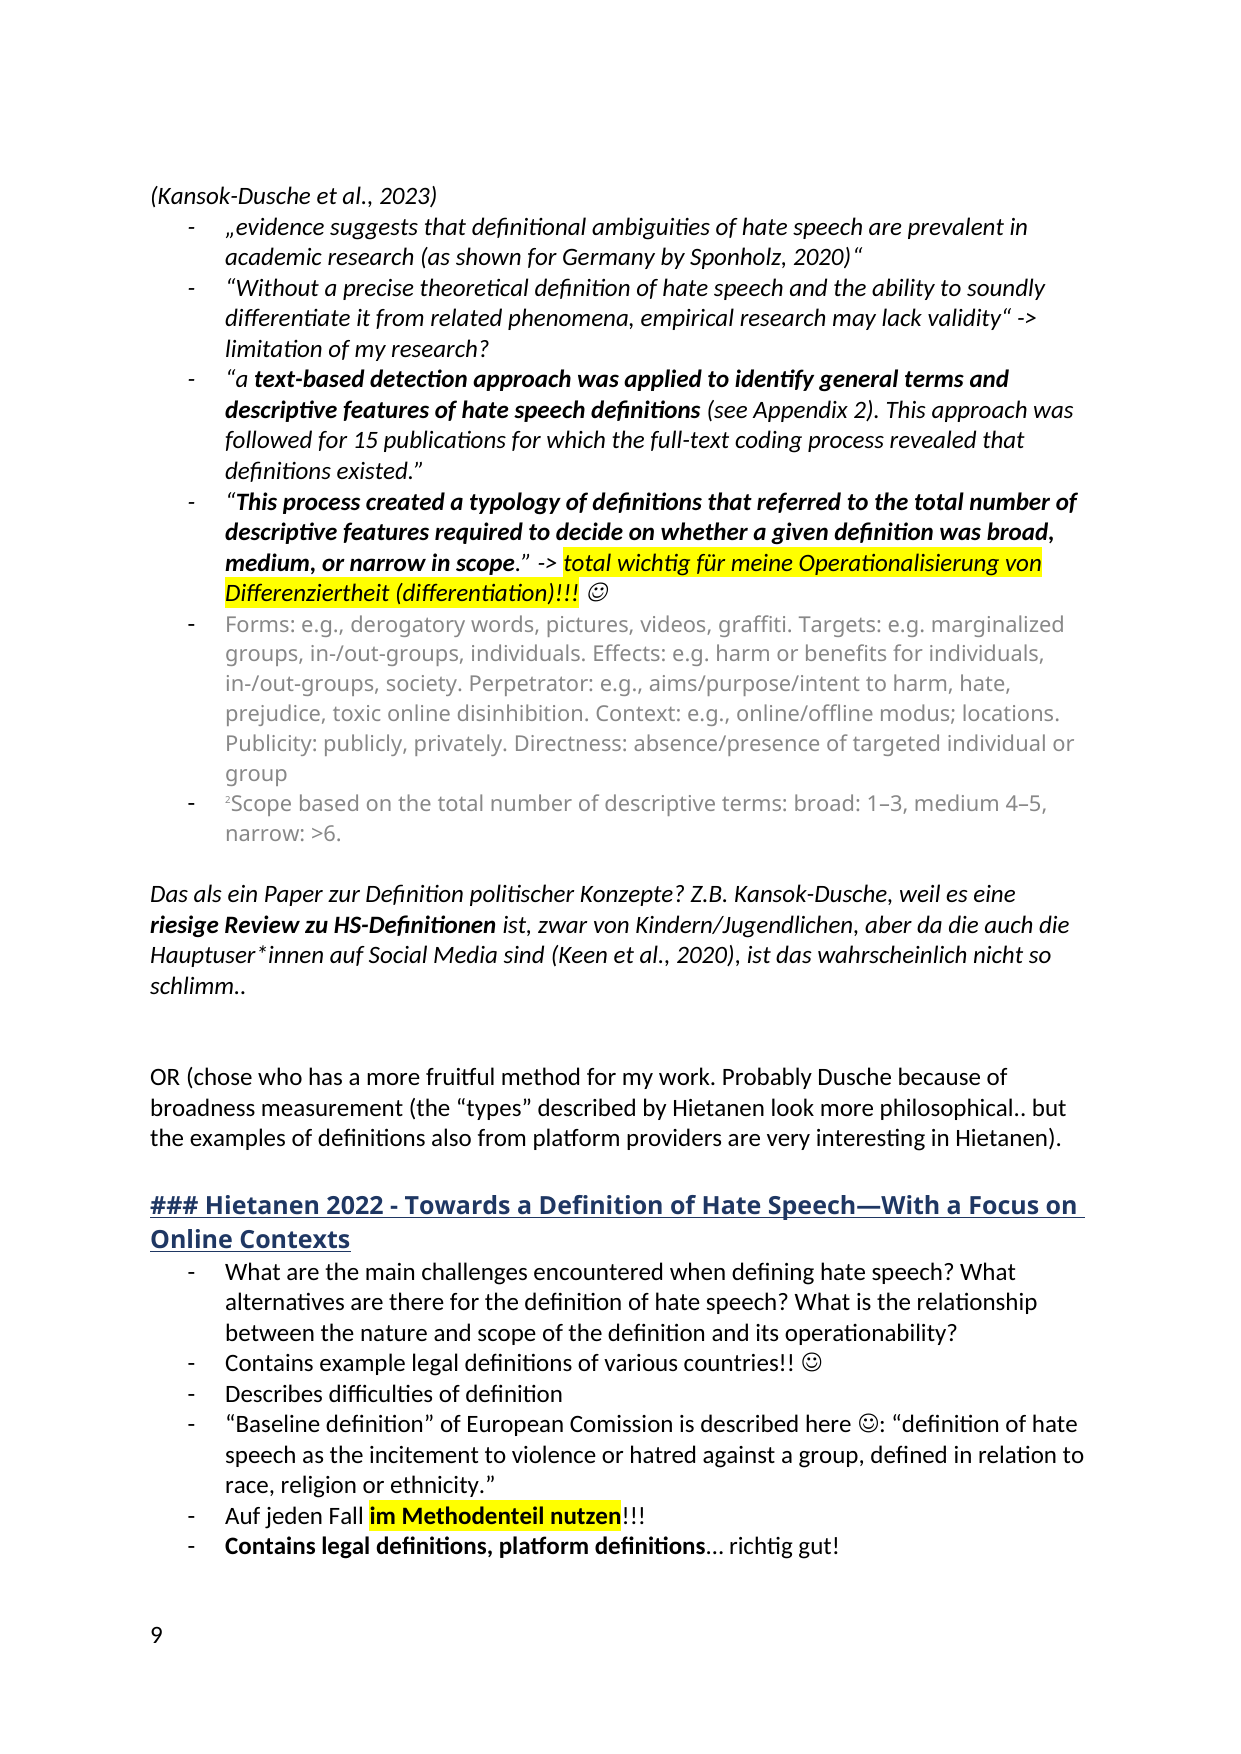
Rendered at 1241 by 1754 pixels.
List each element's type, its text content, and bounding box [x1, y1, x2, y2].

text OR (chose who has a more fruitful method for my work. Probably Dusche because of broadness measurement (the “types” described by Hietanen look more philosophical.. but the examples of definitions also from platform providers are very interesting in Hietanen). [150, 1061, 1090, 1153]
subtitle ### Hietanen 2022 - Towards a Definition of Hate Speech—With a Focus on Online Contexts [150, 1188, 1090, 1256]
list Contains example legal definitions of various countries!! [187, 1347, 1090, 1378]
list “This process created a typology of definitions that referred to the total number of descriptive features required to decide on whether a given definition was broad, medium, or narrow in scope.” -> total wichtig für meine Operationalisierung von Differenziertheit (differentiation)!!! [187, 486, 1090, 608]
list Auf jeden Fall im Methodenteil nutzen!!! [187, 1500, 369, 1531]
list Describes difficulties of definition [187, 1378, 1090, 1408]
text Das als ein Paper zur Definition politischer Konzepte? Z.B. Kansok-Dusche, weil es eine riesige Review zu HS-Definitionen ist, zwar von Kindern/Jugendlichen, aber da die auch die Hauptuser*innen auf Social Media sind (Keen et al., 2020), ist das wahrscheinlich nicht so schlimm.. [150, 878, 1090, 1000]
list “Baseline definition” of European Comission is described here : “definition of hate speech as the incitement to violence or hatred against a group, defined in relation to race, religion or ethnicity.” [187, 1408, 1090, 1500]
text (Kansok-Dusche et al., 2023) [150, 181, 1090, 211]
list „evidence suggests that definitional ambiguities of hate speech are prevalent in academic research (as shown for Germany by Sponholz, 2020)“ [187, 211, 1090, 272]
list 2Scope based on the total number of descriptive terms: broad: 1–3, medium 4–5, narrow: >6. [187, 787, 1090, 848]
list “a text-based detection approach was applied to identify general terms and descriptive features of hate speech definitions (see Appendix 2). This approach was followed for 15 publications for which the full-text coding process revealed that definitions existed.” [187, 364, 1090, 486]
list Forms: e.g., derogatory words, pictures, videos, graffiti. Targets: e.g. marginalized groups, in-/out-groups, individuals. Effects: e.g. harm or benefits for individuals, in-/out-groups, society. Perpetrator: e.g., aims/purpose/intent to harm, hate, prejudice, toxic online disinhibition. Context: e.g., online/offline modus; locations. Publicity: publicly, privately. Directness: absence/presence of targeted individual or group [187, 608, 1090, 787]
list What are the main challenges encountered when defining hate speech? What alternatives are there for the definition of hate speech? What is the relationship between the nature and scope of the definition and its operationability? [187, 1256, 1090, 1347]
list “Without a precise theoretical definition of hate speech and the ability to soundly differentiate it from related phenomena, empirical research may lack validity“ -> limitation of my research? [187, 272, 1090, 364]
list Contains legal definitions, platform definitions… richtig gut! [187, 1531, 1090, 1561]
list Auf jeden Fall im Methodenteil nutzen!!! [621, 1500, 1090, 1531]
